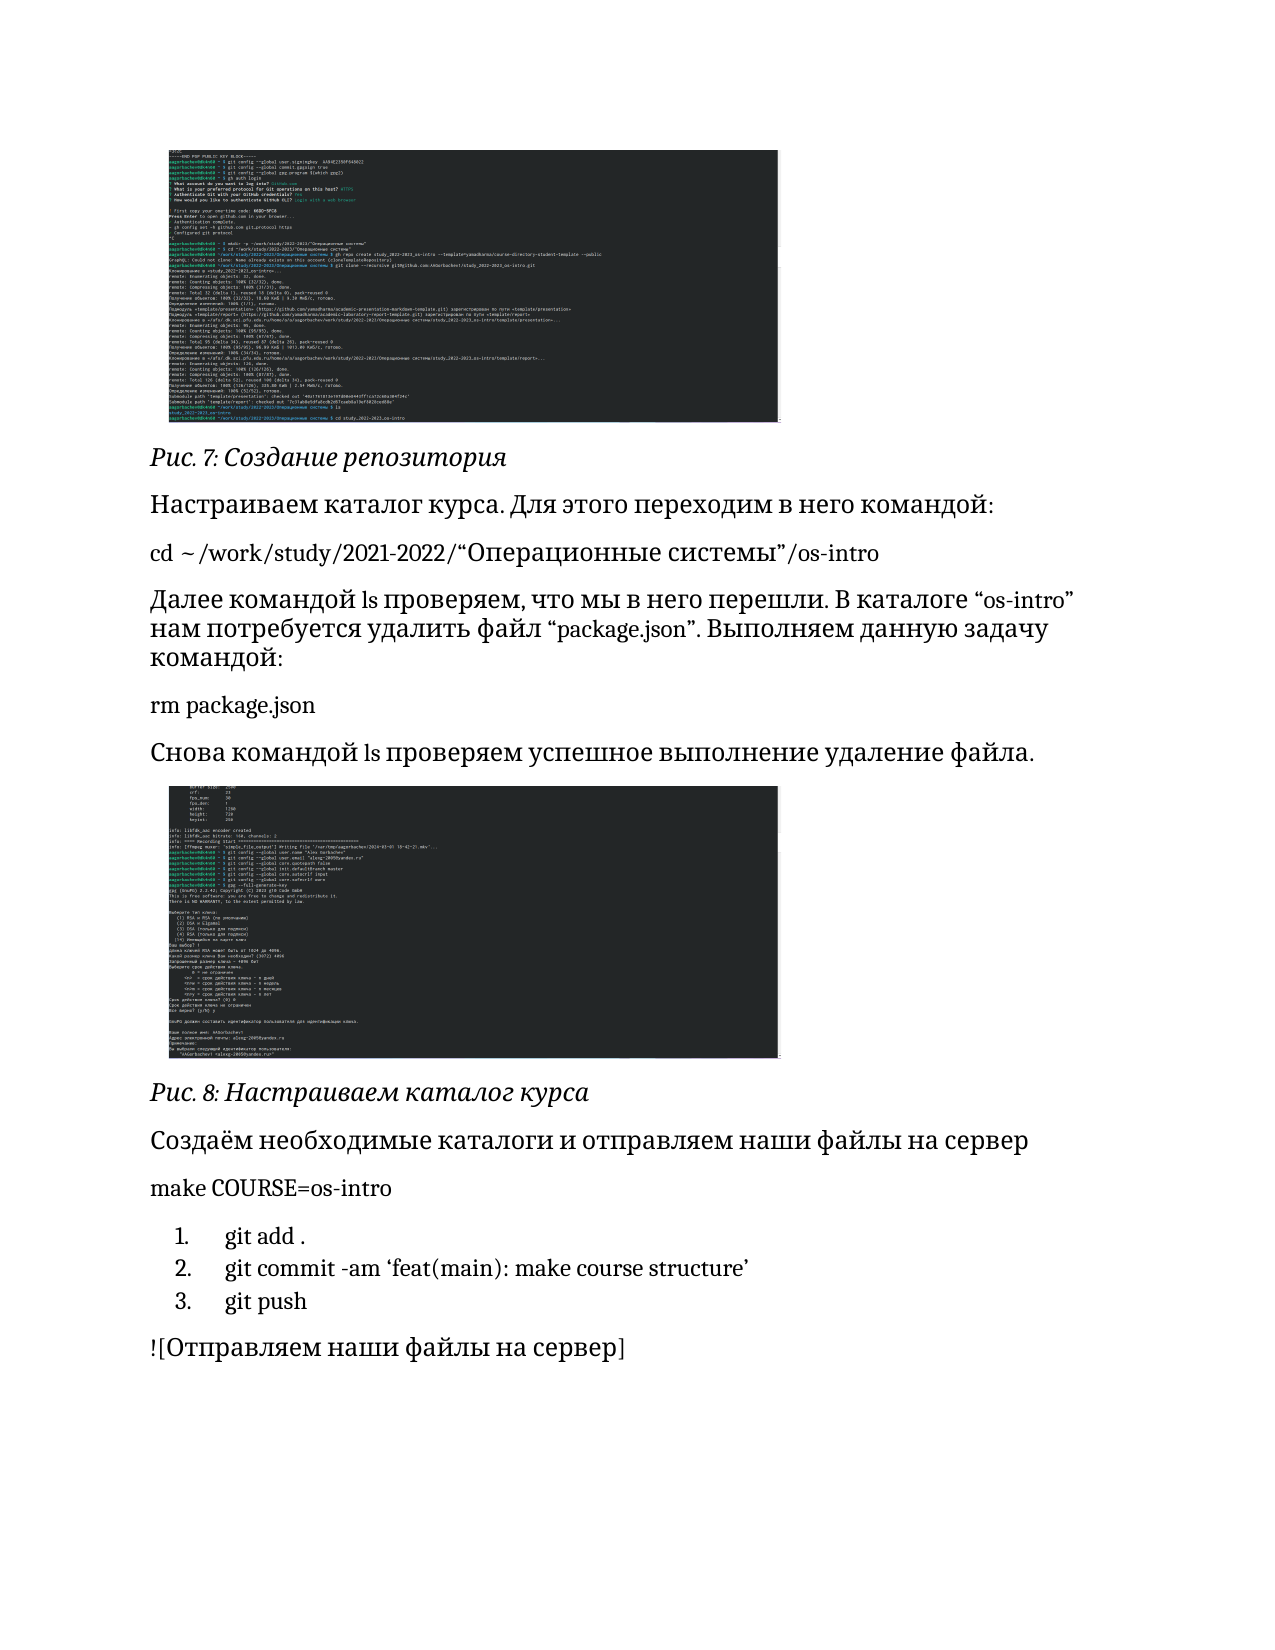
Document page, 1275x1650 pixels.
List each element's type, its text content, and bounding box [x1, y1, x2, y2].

text Создаём необходимые каталоги и отправляем наши файлы на сервер [150, 1127, 1125, 1156]
picture [168, 786, 782, 1059]
text cd ~/work/study/2021-2022/“Операционные системы”/os-intro [150, 538, 1125, 567]
text Рис. 8: Настраиваем каталог курса [150, 1079, 1125, 1108]
text make COURSE=os-intro [150, 1174, 1125, 1203]
list git add . [175, 1222, 1125, 1251]
text Рис. 7: Создание репозитория [150, 443, 1125, 472]
text Далее командой ls проверяем, что мы в него перешли. В каталоге “os-intro” нам потребуется удалить файл “package.json”. Выполняем данную задачу командой: [150, 586, 1125, 672]
picture [168, 150, 782, 423]
list git commit -am ‘feat(main): make course structure’ [175, 1254, 1125, 1283]
text ![Отправляем наши файлы на сервер] [150, 1334, 1125, 1363]
text Настраиваем каталог курса. Для этого переходим в него командой: [150, 491, 1125, 520]
text rm package.json [150, 691, 1125, 720]
list git push [175, 1287, 1125, 1316]
text Снова командой ls проверяем успешное выполнение удаление файла. [150, 738, 1125, 767]
